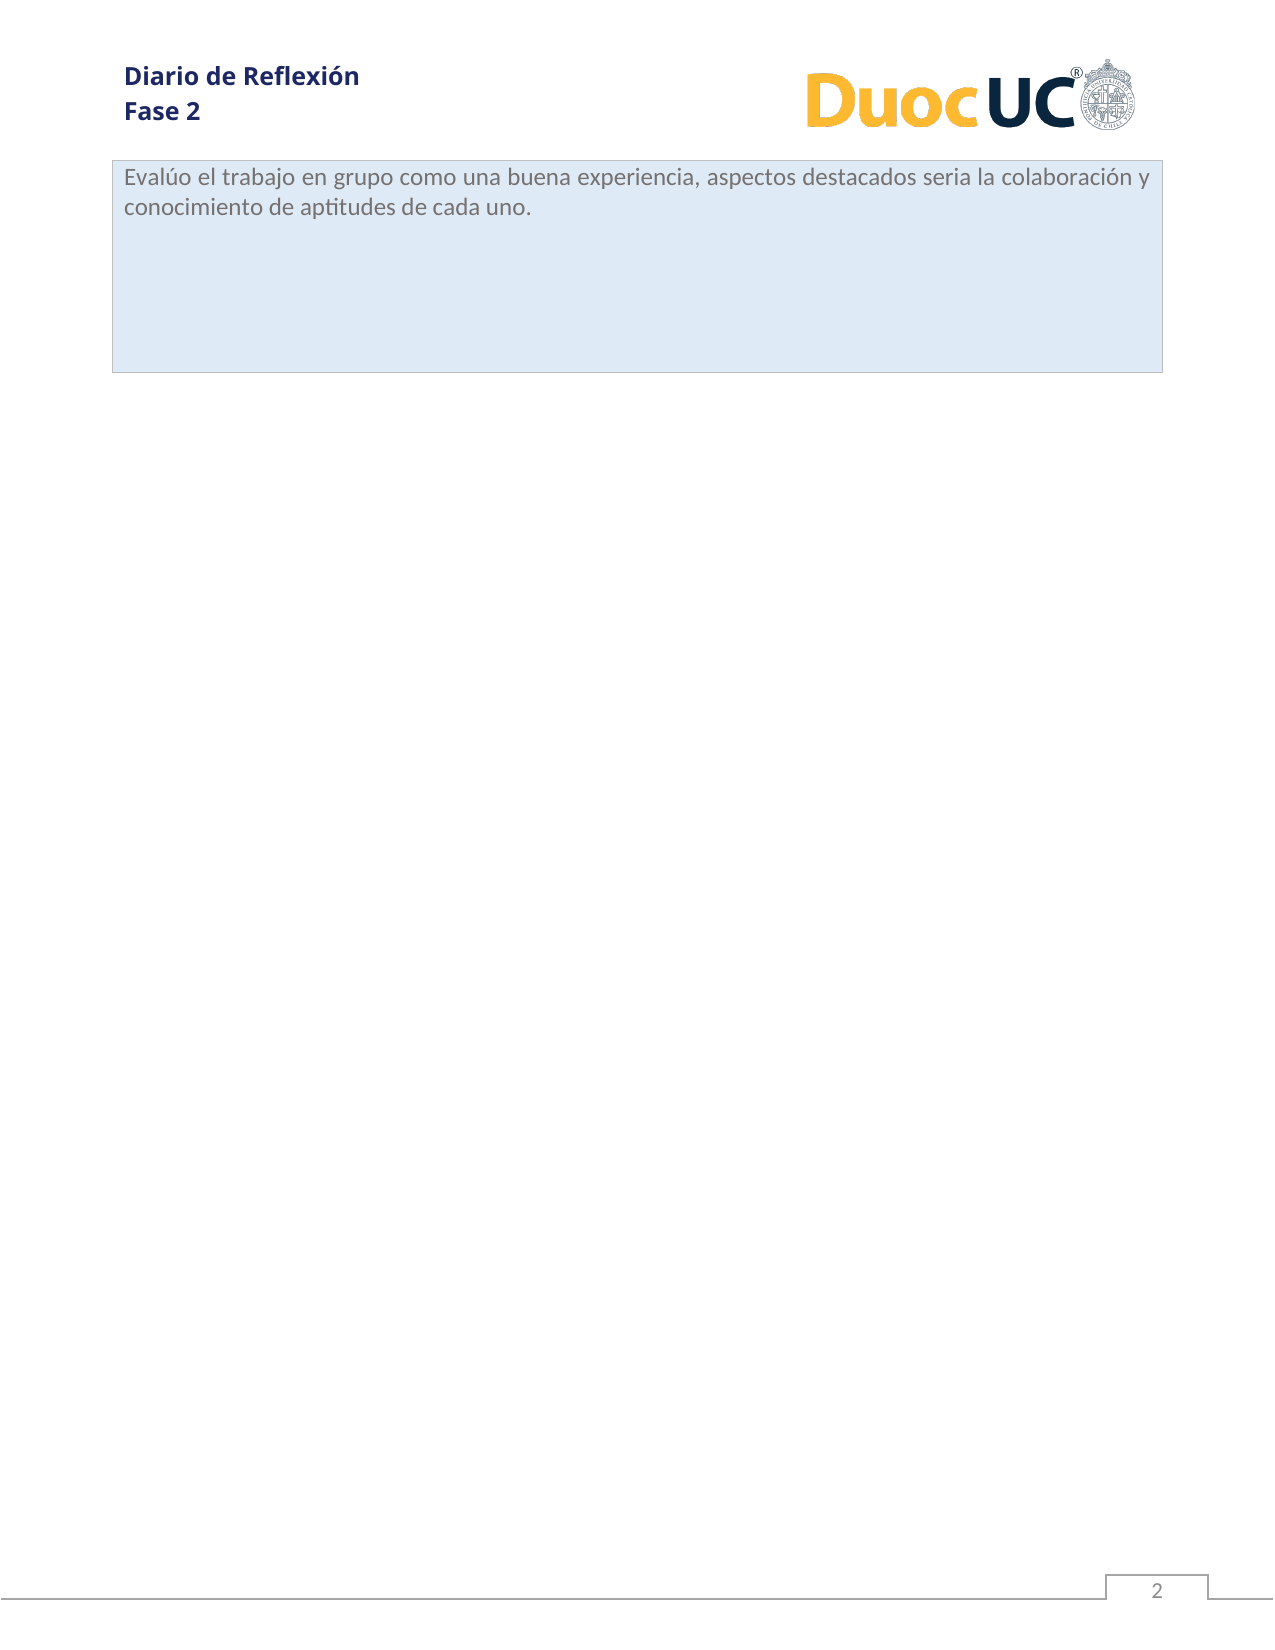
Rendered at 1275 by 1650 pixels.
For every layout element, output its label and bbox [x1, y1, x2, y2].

table_cell [113, 161, 1162, 372]
picture [807, 59, 1135, 130]
